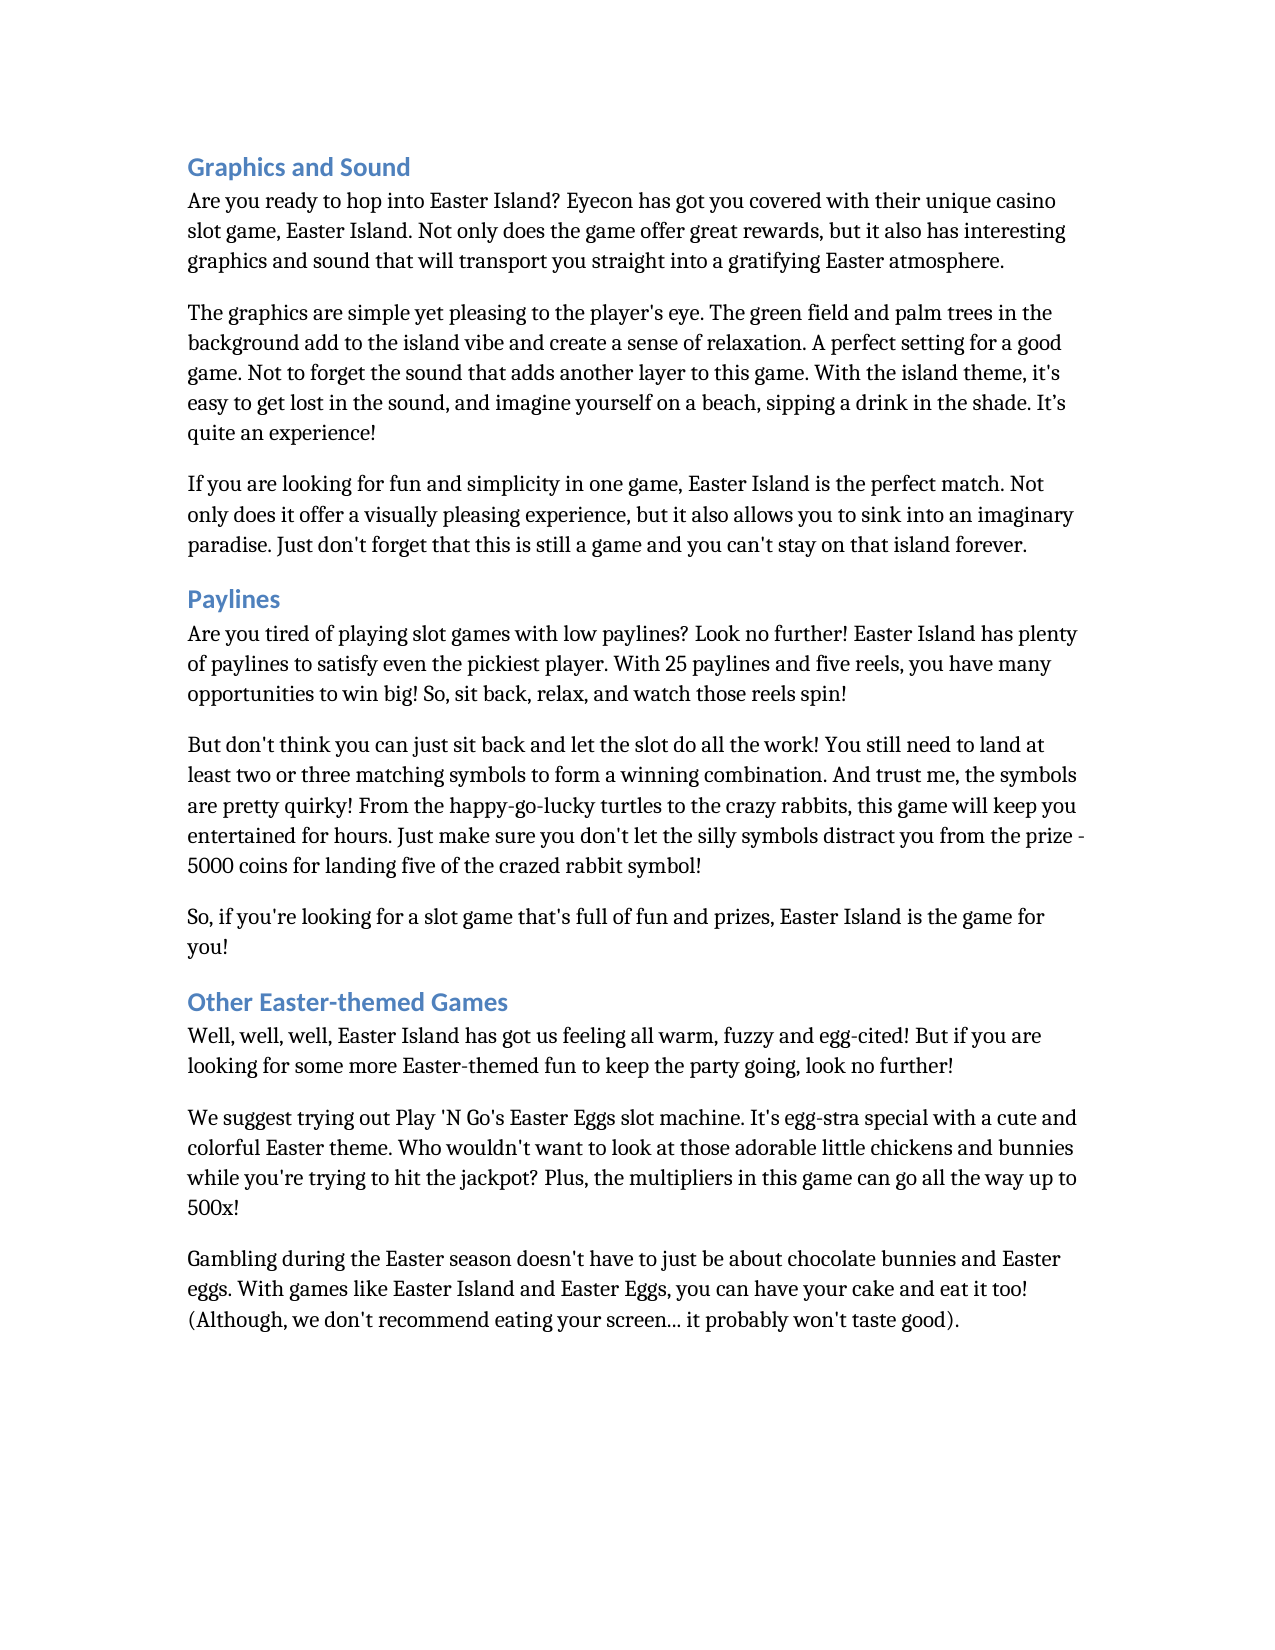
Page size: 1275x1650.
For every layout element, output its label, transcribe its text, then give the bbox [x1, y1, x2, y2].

text Well, well, well, Easter Island has got us feeling all warm, fuzzy and egg-cited! But if you are looking for some more Easter-themed fun to keep the party going, look no further! [187, 1023, 1087, 1080]
text If you are looking for fun and simplicity in one game, Easter Island is the perfect match. Not only does it offer a visually pleasing experience, but it also allows you to sink into an imaginary paradise. Just don't forget that this is still a game and you can't stay on that island forever. [187, 471, 1087, 558]
text So, if you're looking for a slot game that's full of fun and prizes, Easter Island is the game for you! [187, 904, 1087, 961]
subtitle Graphics and Sound [187, 150, 1087, 183]
text But don't think you can just sit back and let the slot do all the work! You still need to land at least two or three matching symbols to form a winning combination. And trust me, the symbols are pretty quirky! From the happy-go-lucky turtles to the crazy rabbits, this game will keep you entertained for hours. Just make sure you don't let the silly symbols distract you from the prize - 5000 coins for landing five of the crazed rabbit symbol! [187, 732, 1087, 879]
text We suggest trying out Play 'N Go's Easter Eggs slot machine. It's egg-stra special with a cute and colorful Easter theme. Who wouldn't want to look at those adorable little chickens and bunnies while you're trying to hit the jackpot? Plus, the multipliers in this game can go all the way up to 500x! [187, 1104, 1087, 1221]
subtitle Paylines [187, 583, 1087, 616]
text Are you tired of playing slot games with low paylines? Look no further! Easter Island has plenty of paylines to satisfy even the pickiest player. With 25 paylines and five reels, you have many opportunities to win big! So, sit back, relax, and watch those reels spin! [187, 621, 1087, 707]
text The graphics are simple yet pleasing to the player's eye. The green field and palm trees in the background add to the island vibe and create a sense of relaxation. A perfect setting for a good game. Not to forget the sound that adds another layer to this game. With the island theme, it's easy to get lost in the sound, and imagine yourself on a beach, sipping a drink in the shade. It’s quite an experience! [187, 299, 1087, 447]
subtitle Other Easter-themed Games [187, 985, 1087, 1018]
text Are you ready to hop into Easter Island? Eyecon has got you covered with their unique casino slot game, Easter Island. Not only does the game offer great rewards, but it also has interesting graphics and sound that will transport you straight into a gratifying Easter atmosphere. [187, 188, 1087, 275]
text Gambling during the Easter season doesn't have to just be about chocolate bunnies and Easter eggs. With games like Easter Island and Easter Eggs, you can have your cake and eat it too! (Although, we don't recommend eating your screen... it probably won't taste good). [187, 1246, 1087, 1333]
